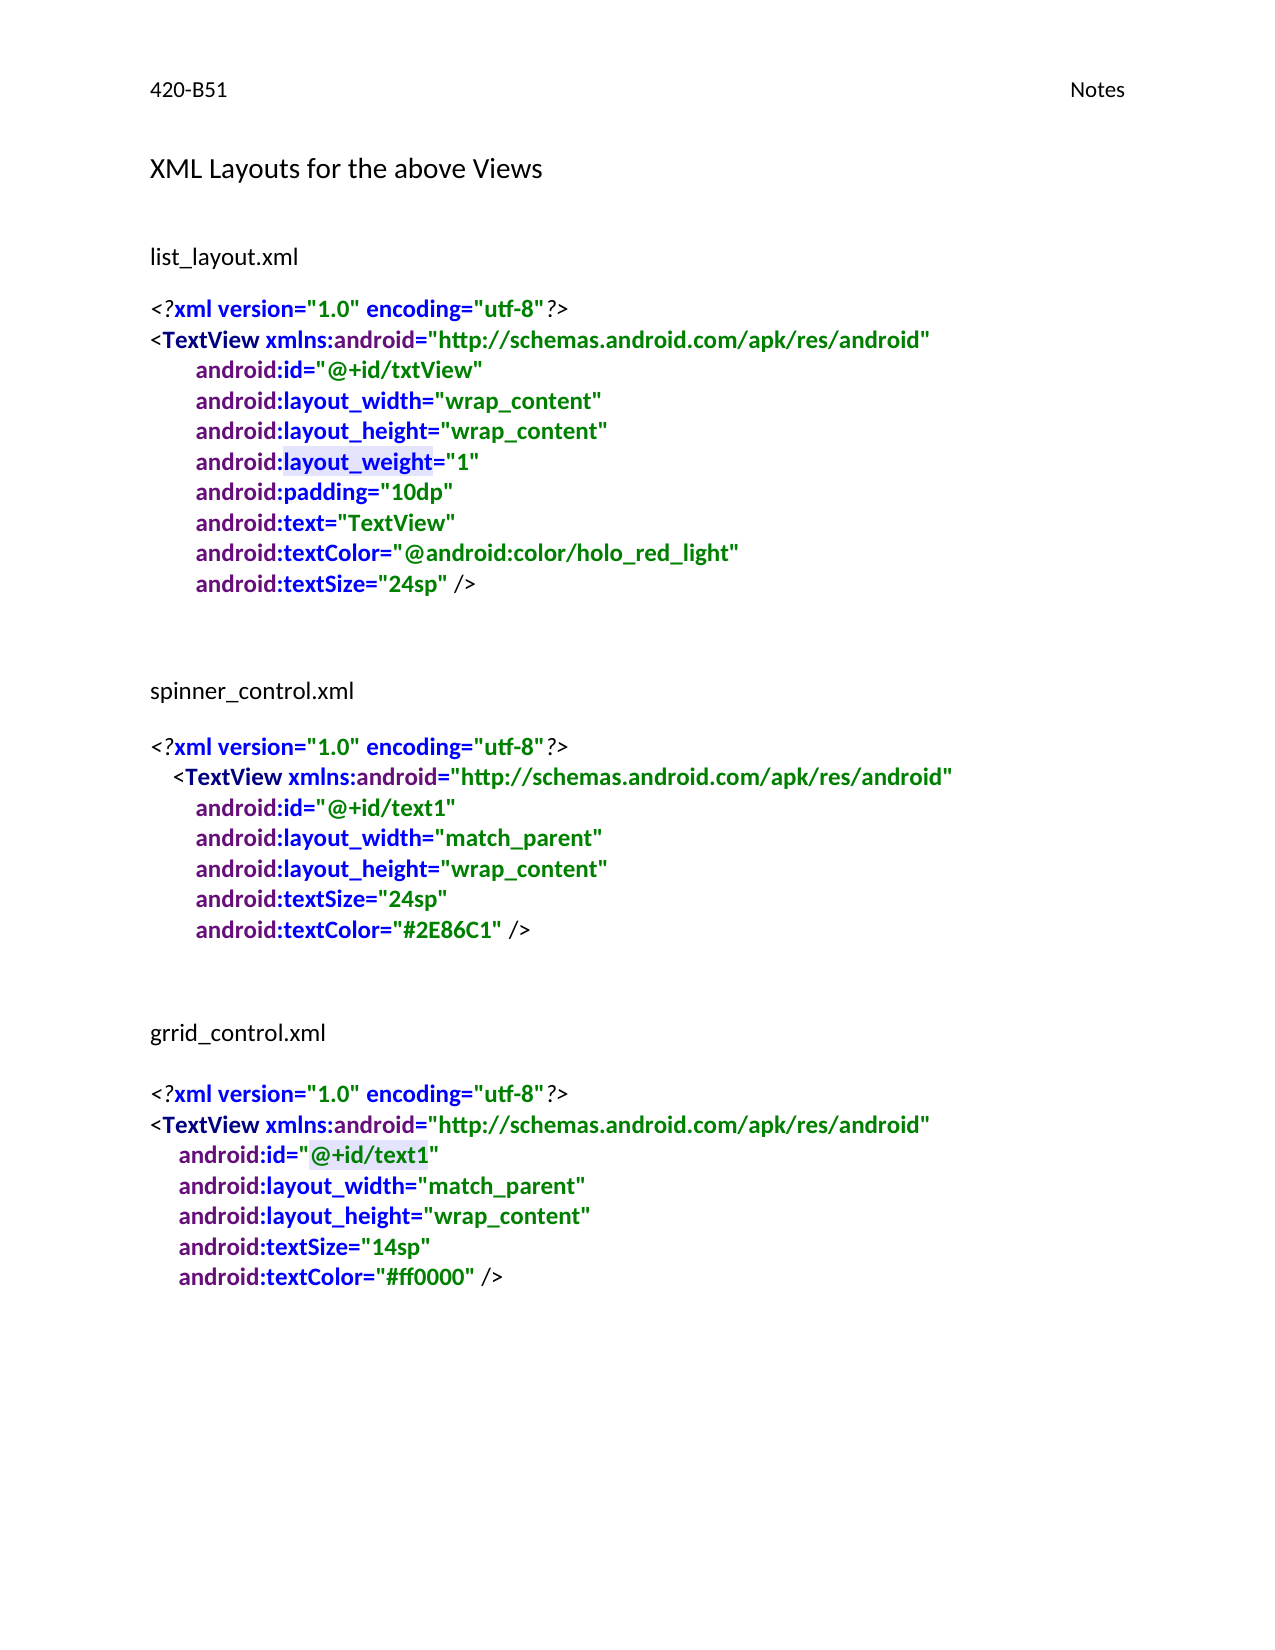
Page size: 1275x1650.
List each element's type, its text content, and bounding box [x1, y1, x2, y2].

text list_layout.xml [150, 242, 1125, 272]
text spinner_control.xml [150, 675, 1125, 705]
text grrid_control.xml [150, 1017, 1125, 1048]
text <?xml version="1.0" encoding="utf-8"?> <TextView xmlns:android="http://schemas.android.com/apk/res/android" android:id="@+id/text1" android:layout_width="match_parent" android:layout_height="wrap_content" android:textSize="14sp" android:textColor="#ff0000" /> [150, 1078, 1125, 1292]
text <?xml version="1.0" encoding="utf-8"?> <TextView xmlns:android="http://schemas.android.com/apk/res/android" android:id="@+id/text1" android:layout_width="match_parent" android:layout_height="wrap_content" android:textSize="24sp" android:textColor="#2E86C1" /> [150, 731, 1125, 944]
text XML Layouts for the above Views [150, 150, 1125, 186]
text <?xml version="1.0" encoding="utf-8"?> <TextView xmlns:android="http://schemas.android.com/apk/res/android" android:id="@+id/txtView" android:layout_width="wrap_content" android:layout_height="wrap_content" android:layout_weight="1" android:padding="10dp" android:text="TextView" android:textColor="@android:color/holo_red_light" android:textSize="24sp" /> [150, 293, 1125, 598]
